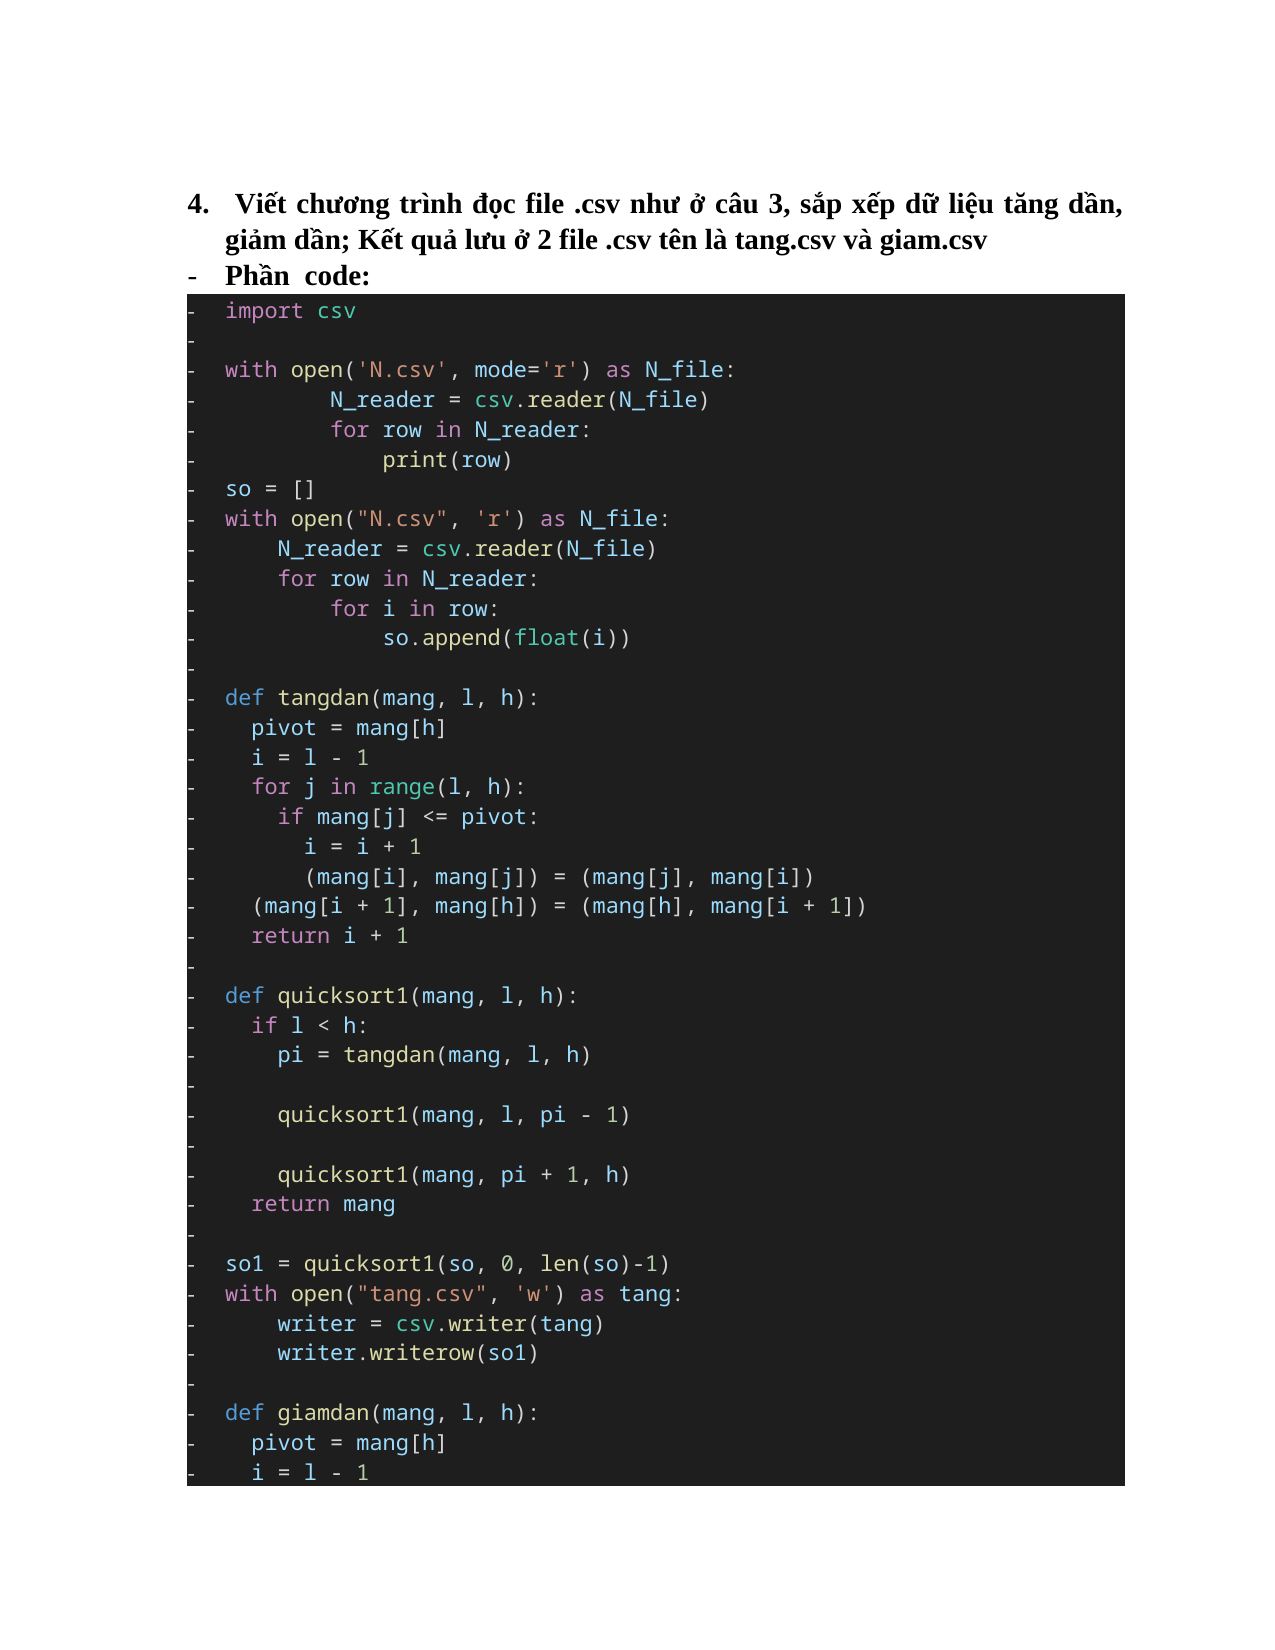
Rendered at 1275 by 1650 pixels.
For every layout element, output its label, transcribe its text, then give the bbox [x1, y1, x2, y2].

list def quicksort1(mang, l, h): [187, 980, 1125, 1009]
list return i + 1 [187, 920, 1125, 950]
list with open("tang.csv", 'w') as tang: [187, 1278, 1125, 1307]
list pi = tangdan(mang, l, h) [187, 1039, 1125, 1069]
list so.append(float(i)) [187, 622, 1125, 652]
list (mang[i], mang[j]) = (mang[j], mang[i]) [187, 861, 1125, 890]
list def giamdan(mang, l, h): [187, 1397, 1125, 1427]
list with open('N.csv', mode='r') as N_file: [187, 354, 1125, 384]
list for row in N_reader: [187, 563, 1125, 592]
list with open("N.csv", 'r') as N_file: [187, 503, 1125, 533]
list return mang [187, 1188, 1125, 1218]
list i = i + 1 [187, 831, 1125, 861]
list print(row) [187, 443, 1125, 473]
list if mang[j] <= pivot: [187, 801, 1125, 831]
list if l < h: [187, 1009, 1125, 1039]
list i = l - 1 [187, 1456, 1125, 1486]
list writer.writerow(so1) [187, 1337, 1125, 1367]
list quicksort1(mang, pi + 1, h) [187, 1158, 1125, 1188]
list quicksort1(mang, l, pi - 1) [187, 1099, 1125, 1129]
list i = l - 1 [187, 741, 1125, 771]
list so1 = quicksort1(so, 0, len(so)-1) [187, 1248, 1125, 1278]
list Phần code: [187, 258, 1125, 292]
list pivot = mang[h] [187, 712, 1125, 741]
list so = [] [187, 473, 1125, 503]
list def tangdan(mang, l, h): [187, 682, 1125, 712]
list for j in range(l, h): [187, 771, 1125, 801]
list N_reader = csv.reader(N_file) [187, 384, 1125, 414]
list for i in row: [187, 592, 1125, 622]
list import csv [187, 294, 1125, 324]
list pivot = mang[h] [187, 1427, 1125, 1456]
list N_reader = csv.reader(N_file) [187, 533, 1125, 563]
list Viết chương trình đọc file .csv như ở câu 3, sắp xếp dữ liệu tăng dần, giảm dần; Kết quả lưu ở 2 file .csv tên là tang.csv và giam.csv [187, 186, 1125, 256]
list writer = csv.writer(tang) [187, 1307, 1125, 1337]
list for row in N_reader: [187, 414, 1125, 443]
list (mang[i + 1], mang[h]) = (mang[h], mang[i + 1]) [187, 890, 1125, 920]
